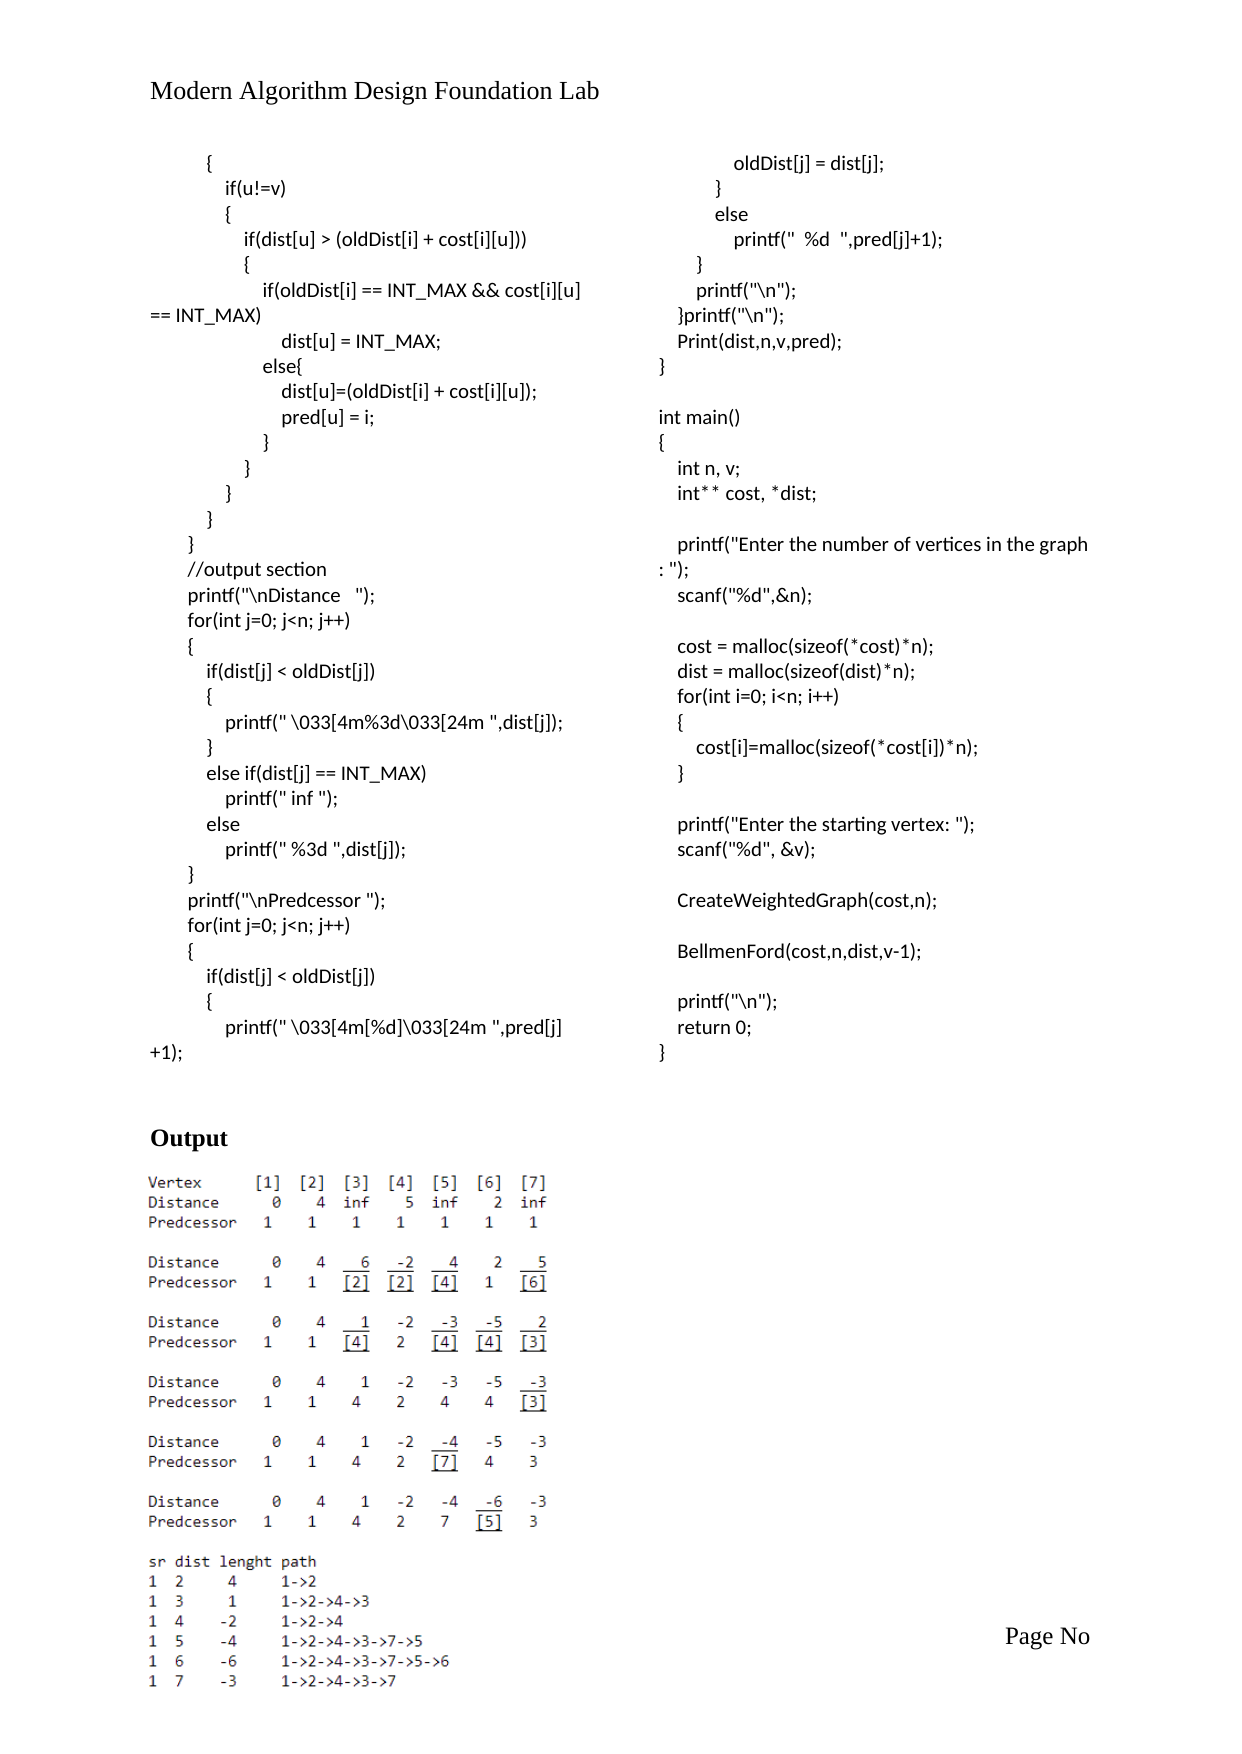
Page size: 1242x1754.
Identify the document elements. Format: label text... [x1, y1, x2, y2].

text printf(" %3d ",dist[j]); [150, 836, 583, 862]
text if(oldDist[i] == INT_MAX && cost[i][u] == INT_MAX) [150, 277, 583, 328]
text } [658, 1039, 1092, 1065]
text printf("\nDistance "); [150, 582, 583, 607]
text else [658, 201, 1092, 226]
text else [150, 811, 583, 836]
picture [125, 1170, 686, 1692]
text } [150, 429, 583, 455]
text int main() [658, 404, 1092, 429]
text printf("\n"); [658, 989, 1092, 1014]
text oldDist[j] = dist[j]; [658, 150, 1092, 175]
text printf("Enter the starting vertex: "); [658, 811, 1092, 836]
text return 0; [658, 1014, 1092, 1039]
text pred[u] = i; [150, 404, 583, 429]
text { [658, 429, 1092, 455]
text printf("\n"); [658, 277, 1092, 302]
text { [150, 252, 583, 277]
text if(dist[u] > (oldDist[i] + cost[i][u])) [150, 226, 583, 252]
text { [150, 989, 583, 1014]
text } [150, 734, 583, 760]
text } [150, 455, 583, 480]
text dist[u]=(oldDist[i] + cost[i][u]); [150, 379, 583, 404]
text } [658, 760, 1092, 785]
text Print(dist,n,v,pred); [658, 328, 1092, 353]
text } [150, 862, 583, 887]
text { [150, 938, 583, 963]
text int n, v; [658, 455, 1092, 480]
text printf(" \033[4m[%d]\033[24m ",pred[j]+1); [150, 1014, 583, 1065]
text } [150, 506, 583, 531]
text } [150, 531, 583, 557]
text } [658, 252, 1092, 277]
text printf("Enter the number of vertices in the graph : "); [658, 531, 1092, 582]
text printf(" %d ",pred[j]+1); [658, 226, 1092, 252]
text int** cost, *dist; [658, 480, 1092, 506]
text } [150, 480, 583, 506]
text dist = malloc(sizeof(dist)*n); [658, 658, 1092, 684]
text else{ [150, 353, 583, 379]
text else if(dist[j] == INT_MAX) [150, 760, 583, 785]
text for(int j=0; j<n; j++) [150, 912, 583, 938]
text } [658, 175, 1092, 201]
text }printf("\n"); [658, 302, 1092, 328]
text for(int i=0; i<n; i++) [658, 684, 1092, 709]
text if(dist[j] < oldDist[j]) [150, 963, 583, 989]
text printf("\nPredcessor "); [150, 887, 583, 912]
text printf(" \033[4m%3d\033[24m ",dist[j]); [150, 709, 583, 734]
text CreateWeightedGraph(cost,n); [658, 887, 1092, 912]
text if(dist[j] < oldDist[j]) [150, 658, 583, 684]
text { [150, 633, 583, 658]
text //output section [150, 557, 583, 582]
text if(u!=v) [150, 175, 583, 201]
text cost = malloc(sizeof(*cost)*n); [658, 633, 1092, 658]
text { [658, 709, 1092, 734]
text BellmenFord(cost,n,dist,v-1); [658, 938, 1092, 963]
text scanf("%d", &v); [658, 836, 1092, 862]
text printf(" inf "); [150, 785, 583, 811]
text for(int j=0; j<n; j++) [150, 607, 583, 633]
text Output [150, 1123, 1092, 1152]
text { [150, 201, 583, 226]
text { [150, 150, 583, 175]
text { [150, 684, 583, 709]
text } [658, 353, 1092, 379]
text scanf("%d",&n); [658, 582, 1092, 607]
text dist[u] = INT_MAX; [150, 328, 583, 353]
text cost[i]=malloc(sizeof(*cost[i])*n); [658, 734, 1092, 760]
